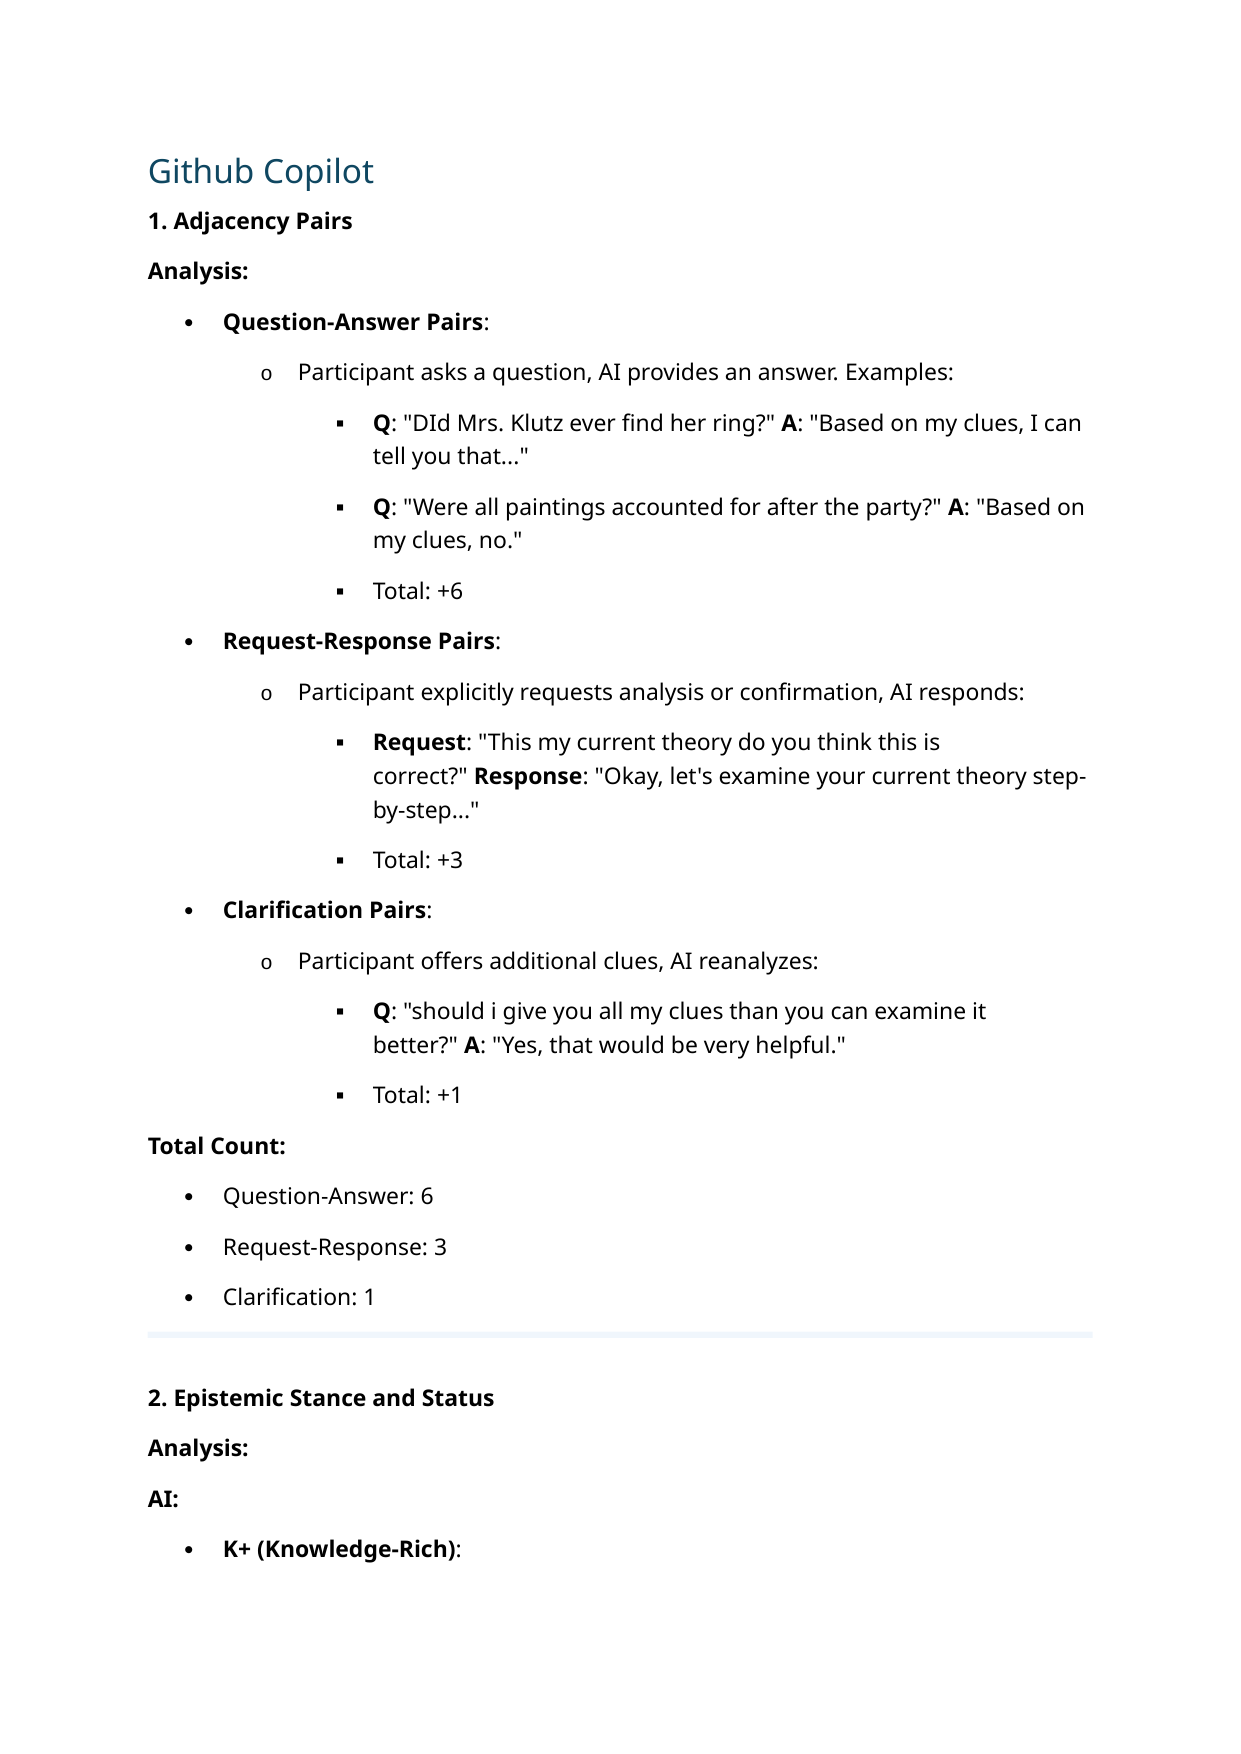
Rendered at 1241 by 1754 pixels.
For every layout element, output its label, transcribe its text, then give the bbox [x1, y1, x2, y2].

list Participant explicitly requests analysis or confirmation, AI responds: [260, 676, 1093, 707]
list Question-Answer: 6 [185, 1180, 1093, 1212]
text 2. Epistemic Stance and Status [148, 1382, 1093, 1413]
subtitle Github Copilot [148, 148, 1093, 193]
text 1. Adjacency Pairs [148, 205, 1093, 236]
list Clarification Pairs: [185, 894, 1093, 926]
text Analysis: [148, 255, 1093, 287]
list Question-Answer Pairs: [185, 306, 1093, 337]
list Total: +1 [335, 1079, 1093, 1111]
list K+ (Knowledge-Rich): [185, 1533, 1093, 1564]
list Total: +6 [335, 575, 1093, 606]
list Clarification: 1 [185, 1281, 1093, 1312]
text Total Count: [148, 1130, 1093, 1161]
list Total: +3 [335, 844, 1093, 875]
text Analysis: [148, 1432, 1093, 1464]
list Q: "should i give you all my clues than you can examine it better?" A: "Yes, that would be very helpful." [335, 995, 1093, 1060]
list Q: "DId Mrs. Klutz ever find her ring?" A: "Based on my clues, I can tell you that..." [335, 407, 1093, 472]
list Request-Response: 3 [185, 1231, 1093, 1262]
list Request-Response Pairs: [185, 625, 1093, 657]
list Q: "Were all paintings accounted for after the party?" A: "Based on my clues, no." [335, 491, 1093, 556]
list Participant asks a question, AI provides an answer. Examples: [260, 356, 1093, 387]
text AI: [148, 1483, 1093, 1514]
list Participant offers additional clues, AI reanalyzes: [260, 945, 1093, 976]
list Request: "This my current theory do you think this is correct?" Response: "Okay, let's examine your current theory step-by-step..." [335, 726, 1093, 825]
